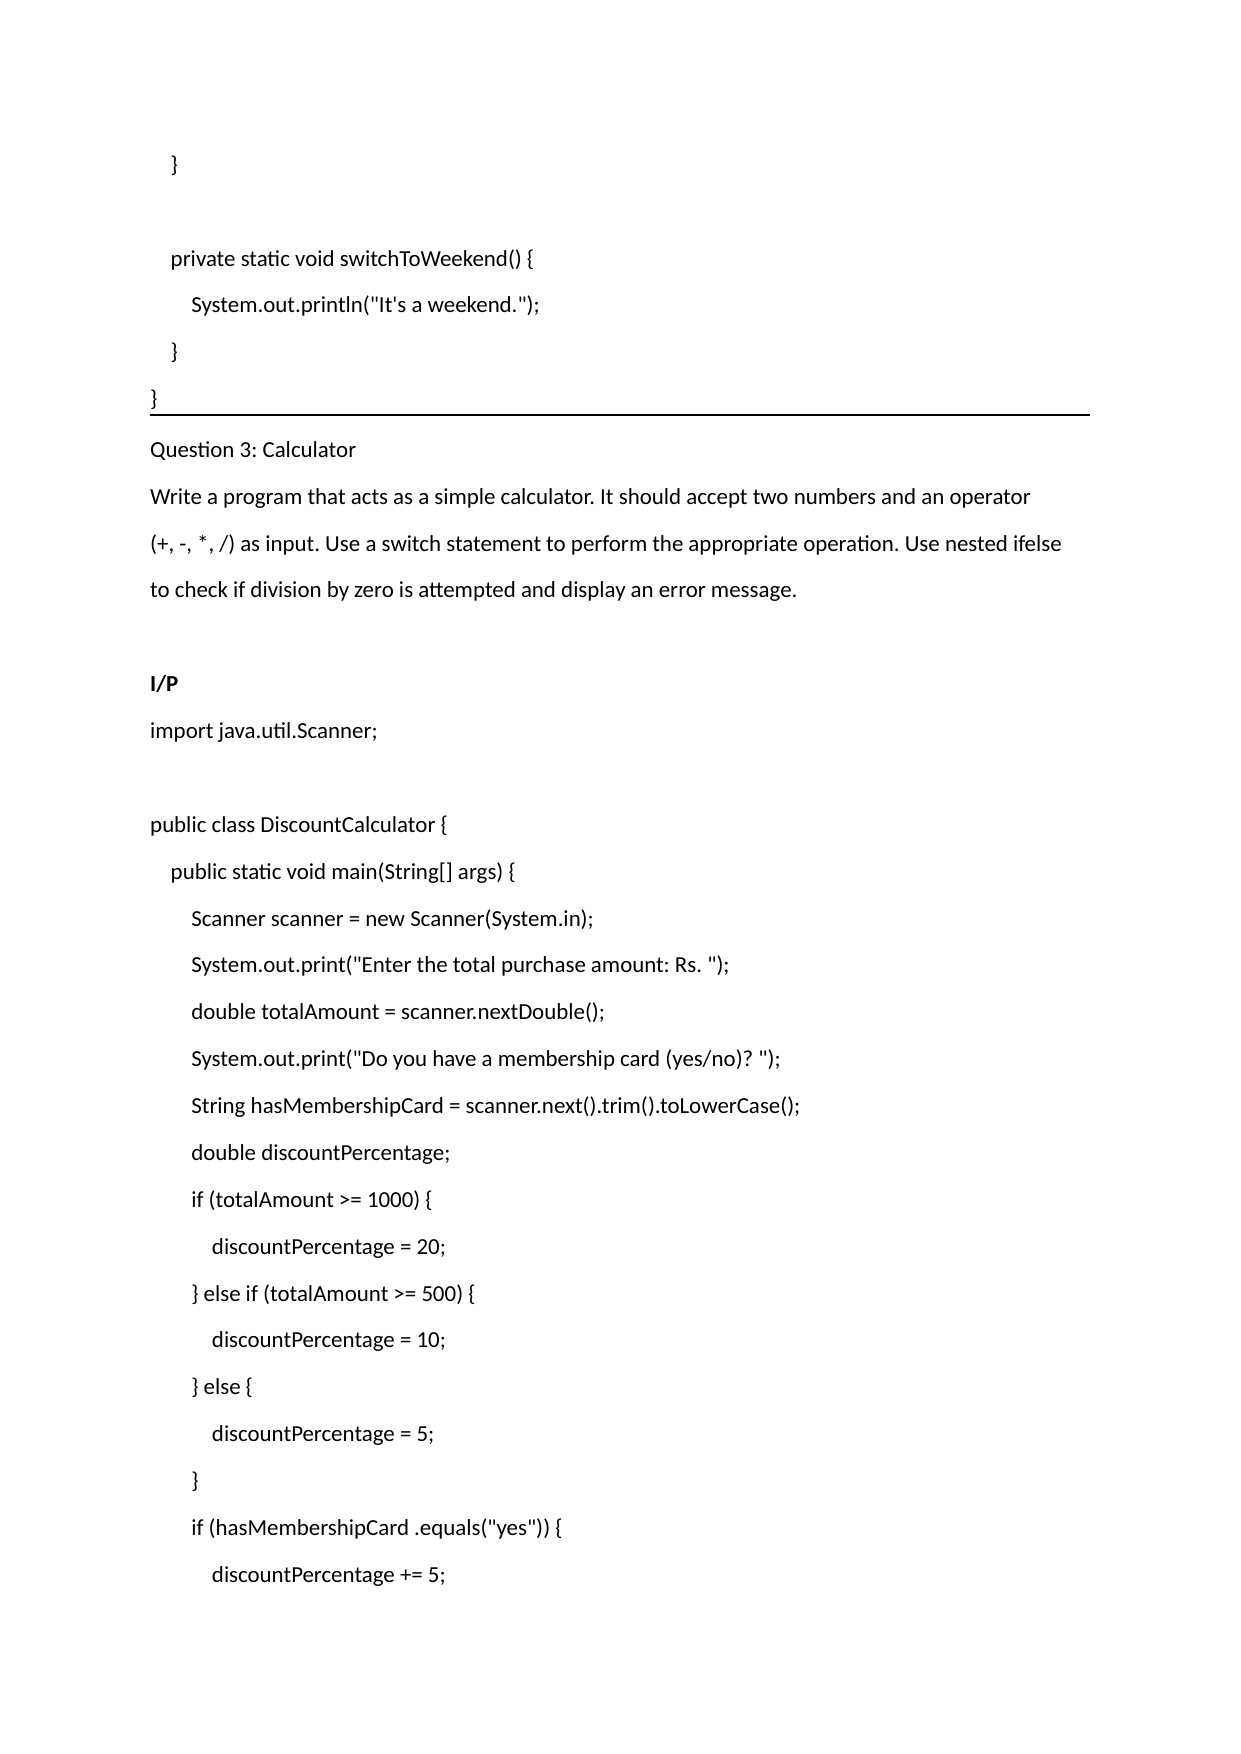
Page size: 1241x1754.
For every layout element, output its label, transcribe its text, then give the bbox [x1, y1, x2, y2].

text private static void switchToWeekend() { [150, 244, 1090, 272]
text System.out.println("It's a weekend."); [150, 291, 1090, 319]
text String hasMembershipCard = scanner.next().trim().toLowerCase(); [150, 1091, 1090, 1119]
text discountPercentage = 10; [150, 1326, 1090, 1353]
text double totalAmount = scanner.nextDouble(); [150, 997, 1090, 1025]
text } [150, 384, 1090, 414]
text } else { [150, 1372, 1090, 1400]
text public static void main(String[] args) { [150, 857, 1090, 885]
text discountPercentage += 5; [150, 1560, 1090, 1588]
text discountPercentage = 5; [150, 1419, 1090, 1447]
text import java.util.Scanner; [150, 716, 1090, 744]
text (+, -, *, /) as input. Use a switch statement to perform the appropriate operation. Use nested ifelse [150, 529, 1090, 557]
text discountPercentage = 20; [150, 1232, 1090, 1260]
text if (totalAmount >= 1000) { [150, 1185, 1090, 1213]
text } [150, 150, 1090, 178]
text System.out.print("Enter the total purchase amount: Rs. "); [150, 951, 1090, 978]
text if (hasMembershipCard .equals("yes")) { [150, 1513, 1090, 1541]
text Question 3: Calculator [150, 435, 1090, 463]
text I/P [150, 669, 1090, 697]
text System.out.print("Do you have a membership card (yes/no)? "); [150, 1044, 1090, 1072]
text double discountPercentage; [150, 1138, 1090, 1166]
text } else if (totalAmount >= 500) { [150, 1279, 1090, 1307]
text Write a program that acts as a simple calculator. It should accept two numbers and an operator [150, 482, 1090, 510]
text } [150, 337, 1090, 366]
text Scanner scanner = new Scanner(System.in); [150, 904, 1090, 932]
text to check if division by zero is attempted and display an error message. [150, 576, 1090, 603]
text public class DiscountCalculator { [150, 810, 1090, 838]
text } [150, 1466, 1090, 1494]
